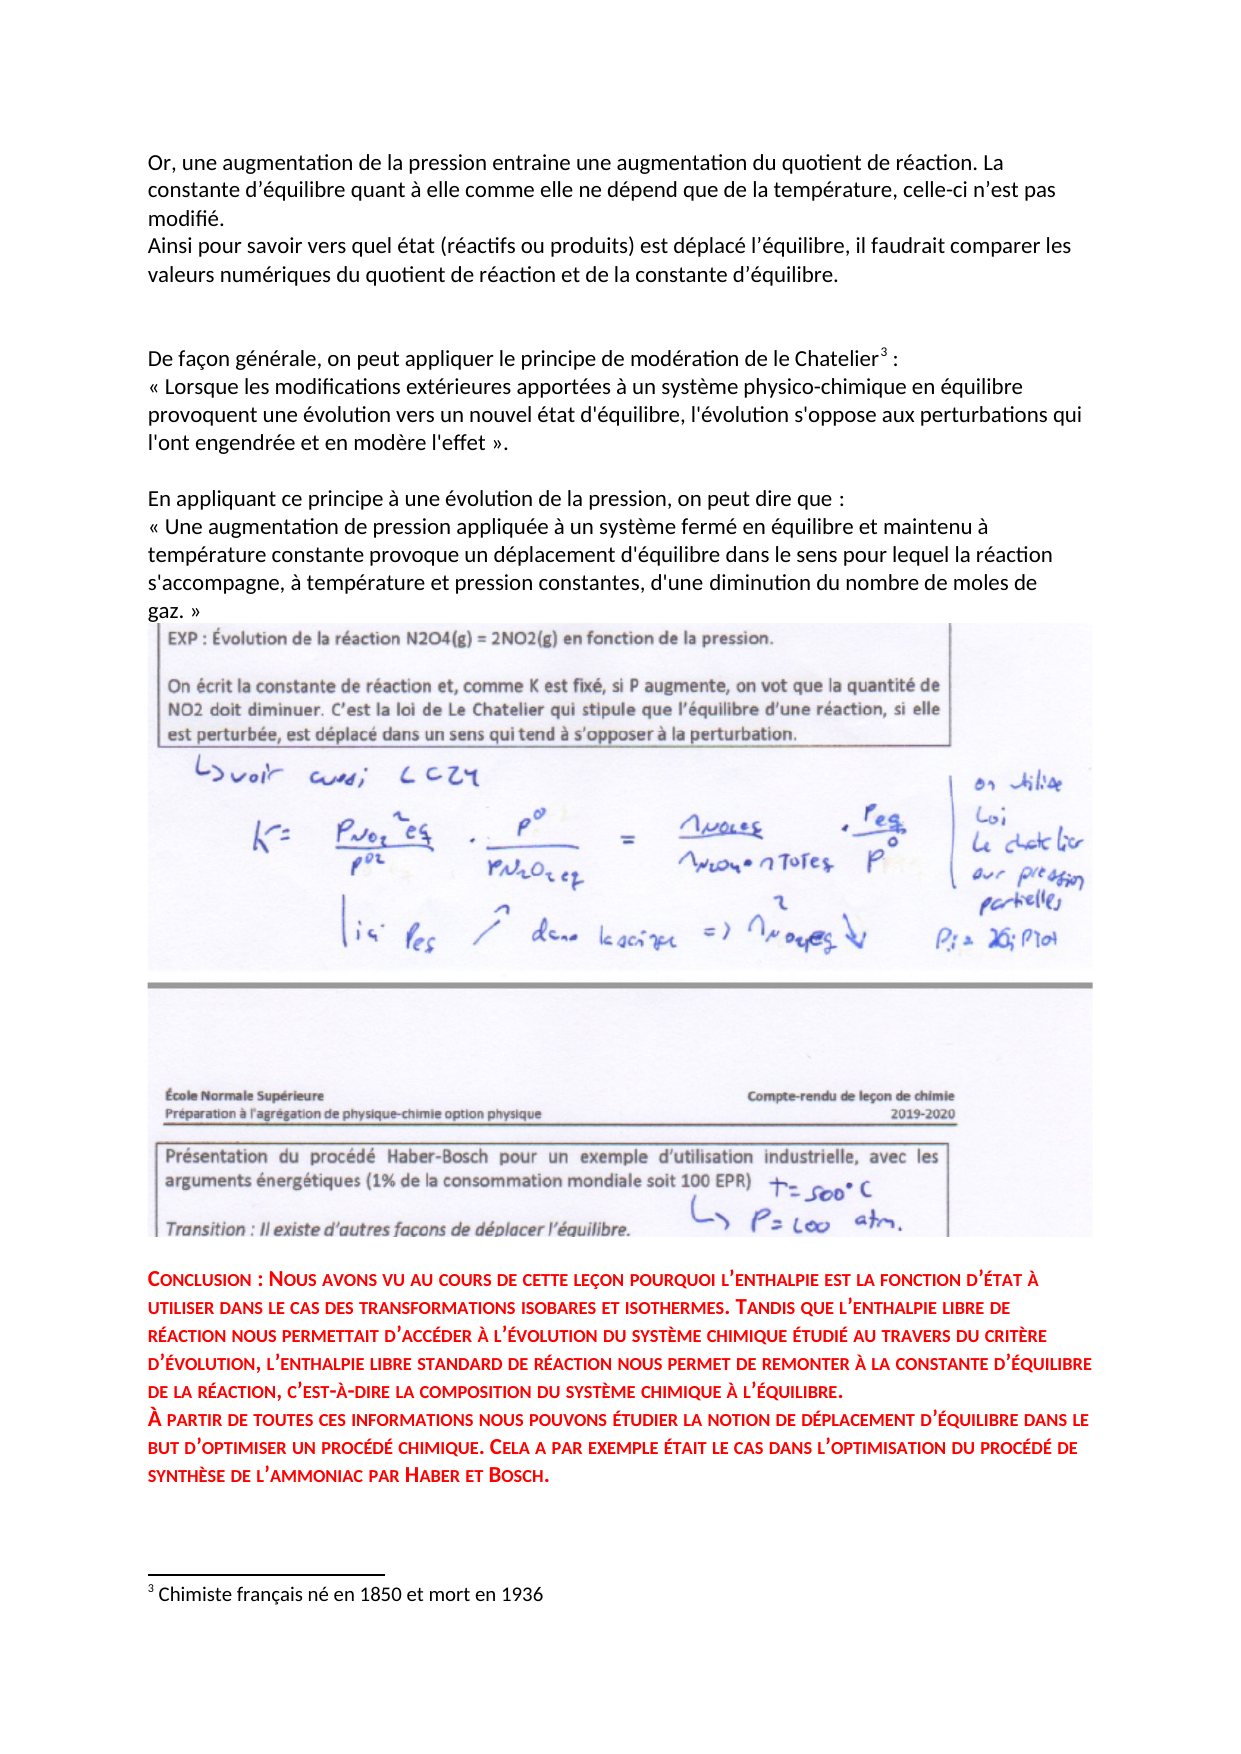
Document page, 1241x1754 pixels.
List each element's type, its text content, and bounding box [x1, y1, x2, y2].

text « Une augmentation de pression appliquée à un système fermé en équilibre et maintenu à température constante provoque un déplacement d'équilibre dans le sens pour lequel la réaction s'accompagne, à température et pression constantes, d'une diminution du nombre de moles de gaz. » [148, 512, 1093, 623]
text À partir de toutes ces informations nous pouvons étudier la notion de déplacement d’équilibre dans le but d’optimiser un procédé chimique. Cela a par exemple était le cas dans l’optimisation du procédé de synthèse de l’ammoniac par Haber et Bosch. [148, 1404, 1093, 1488]
text « Lorsque les modifications extérieures apportées à un système physico-chimique en équilibre provoquent une évolution vers un nouvel état d'équilibre, l'évolution s'oppose aux perturbations qui l'ont engendrée et en modère l'effet ». [148, 372, 1093, 456]
text De façon générale, on peut appliquer le principe de modération de le Chatelier : [148, 344, 1093, 372]
text Or, une augmentation de la pression entraine une augmentation du quotient de réaction. La constante d’équilibre quant à elle comme elle ne dépend que de la température, celle-ci n’est pas modifié. [148, 148, 1093, 232]
text En appliquant ce principe à une évolution de la pression, on peut dire que : [148, 484, 1093, 512]
text Ainsi pour savoir vers quel état (réactifs ou produits) est déplacé l’équilibre, il faudrait comparer les valeurs numériques du quotient de réaction et de la constante d’équilibre. [148, 232, 1093, 288]
picture [147, 623, 1093, 1237]
text Conclusion : Nous avons vu au cours de cette leçon pourquoi l’enthalpie est la fonction d’état à utiliser dans le cas des transformations isobares et isothermes. Tandis que l’enthalpie libre de réaction nous permettait d’accéder à l’évolution du système chimique étudié au travers du critère d’évolution, l’enthalpie libre standard de réaction nous permet de remonter à la constante d’équilibre de la réaction, c’est-à-dire la composition du système chimique à l’équilibre. [148, 1264, 1093, 1404]
